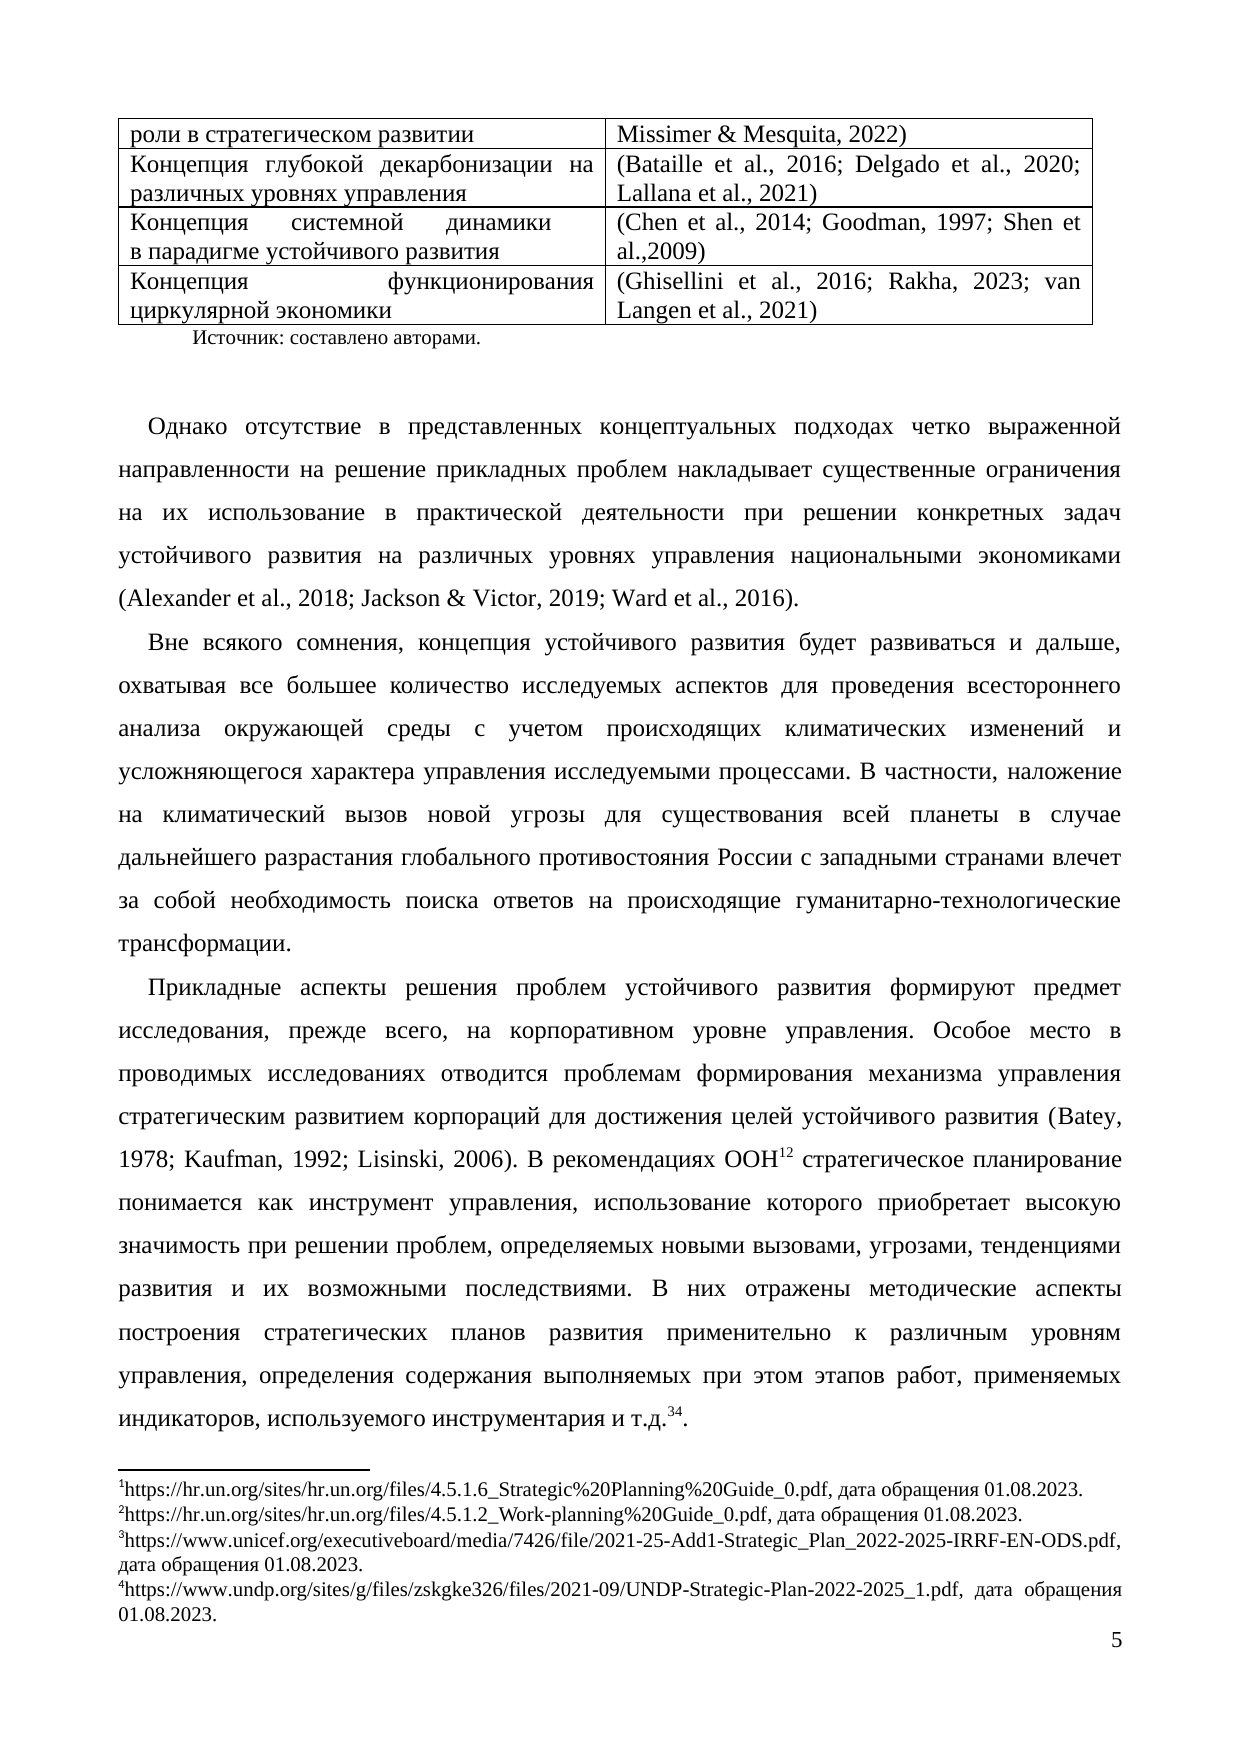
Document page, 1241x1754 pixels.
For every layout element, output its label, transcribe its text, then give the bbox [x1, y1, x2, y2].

text Вне всякого сомнения, концепция устойчивого развития будет развиваться и дальше, охватывая все большее количество исследуемых аспектов для проведения всестороннего анализа окружающей среды с учетом происходящих климатических изменений и усложняющегося характера управления исследуемыми процессами. В частности, наложение на климатический вызов новой угрозы для существования всей планеты в случае дальнейшего разрастания глобального противостояния России с западными странами влечет за собой необходимость поиска ответов на происходящие гуманитарно-технологические трансформации. [118, 627, 1122, 957]
table_cell (Bataille et al., 2016; Delgado et al., 2020; Lallana et al., 2021) [606, 149, 1092, 206]
text Однако отсутствие в представленных концептуальных подходах четко выраженной направленности на решение прикладных проблем накладывает существенные ограничения на их использование в практической деятельности при решении конкретных задач устойчивого развития на различных уровнях управления национальными экономиками (Alexander et al., 2018; Jackson & Victor, 2019; Ward et al., 2016). [118, 411, 1122, 612]
table_cell Концепция функционирования циркулярной экономики [119, 266, 605, 323]
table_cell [606, 119, 1092, 148]
table_cell Концепция системной динамики в парадигме устойчивого развития [119, 208, 605, 265]
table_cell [119, 119, 605, 148]
table_cell (Chen et al., 2014; Goodman, 1997; Shen et al.,2009) [606, 208, 1092, 265]
text Источник: составлено авторами. [118, 324, 1122, 349]
table_cell Концепция глубокой декарбонизации на различных уровнях управления [119, 149, 605, 206]
list Прикладные аспекты решения проблем устойчивого развития формируют предмет исследования, прежде всего, на корпоративном уровне управления. Особое место в проводимых исследованиях отводится проблемам формирования механизма управления стратегическим развитием корпораций для достижения целей устойчивого развития (Batey, 1978; Kaufman, 1992; Lisinski, 2006). В рекомендациях ООН стратегическое планирование понимается как инструмент управления, использование которого приобретает высокую значимость при решении проблем, определяемых новыми вызовами, угрозами, тенденциями развития и их возможными последствиями. В них отражены методические аспекты построения стратегических планов развития применительно к различным уровням управления, определения содержания выполняемых при этом этапов работ, применяемых индикаторов, используемого инструментария и т.д.. [118, 972, 1122, 1432]
table_cell (Ghisellini et al., 2016; Rakha, 2023; van Langen et al., 2021) [606, 266, 1092, 323]
